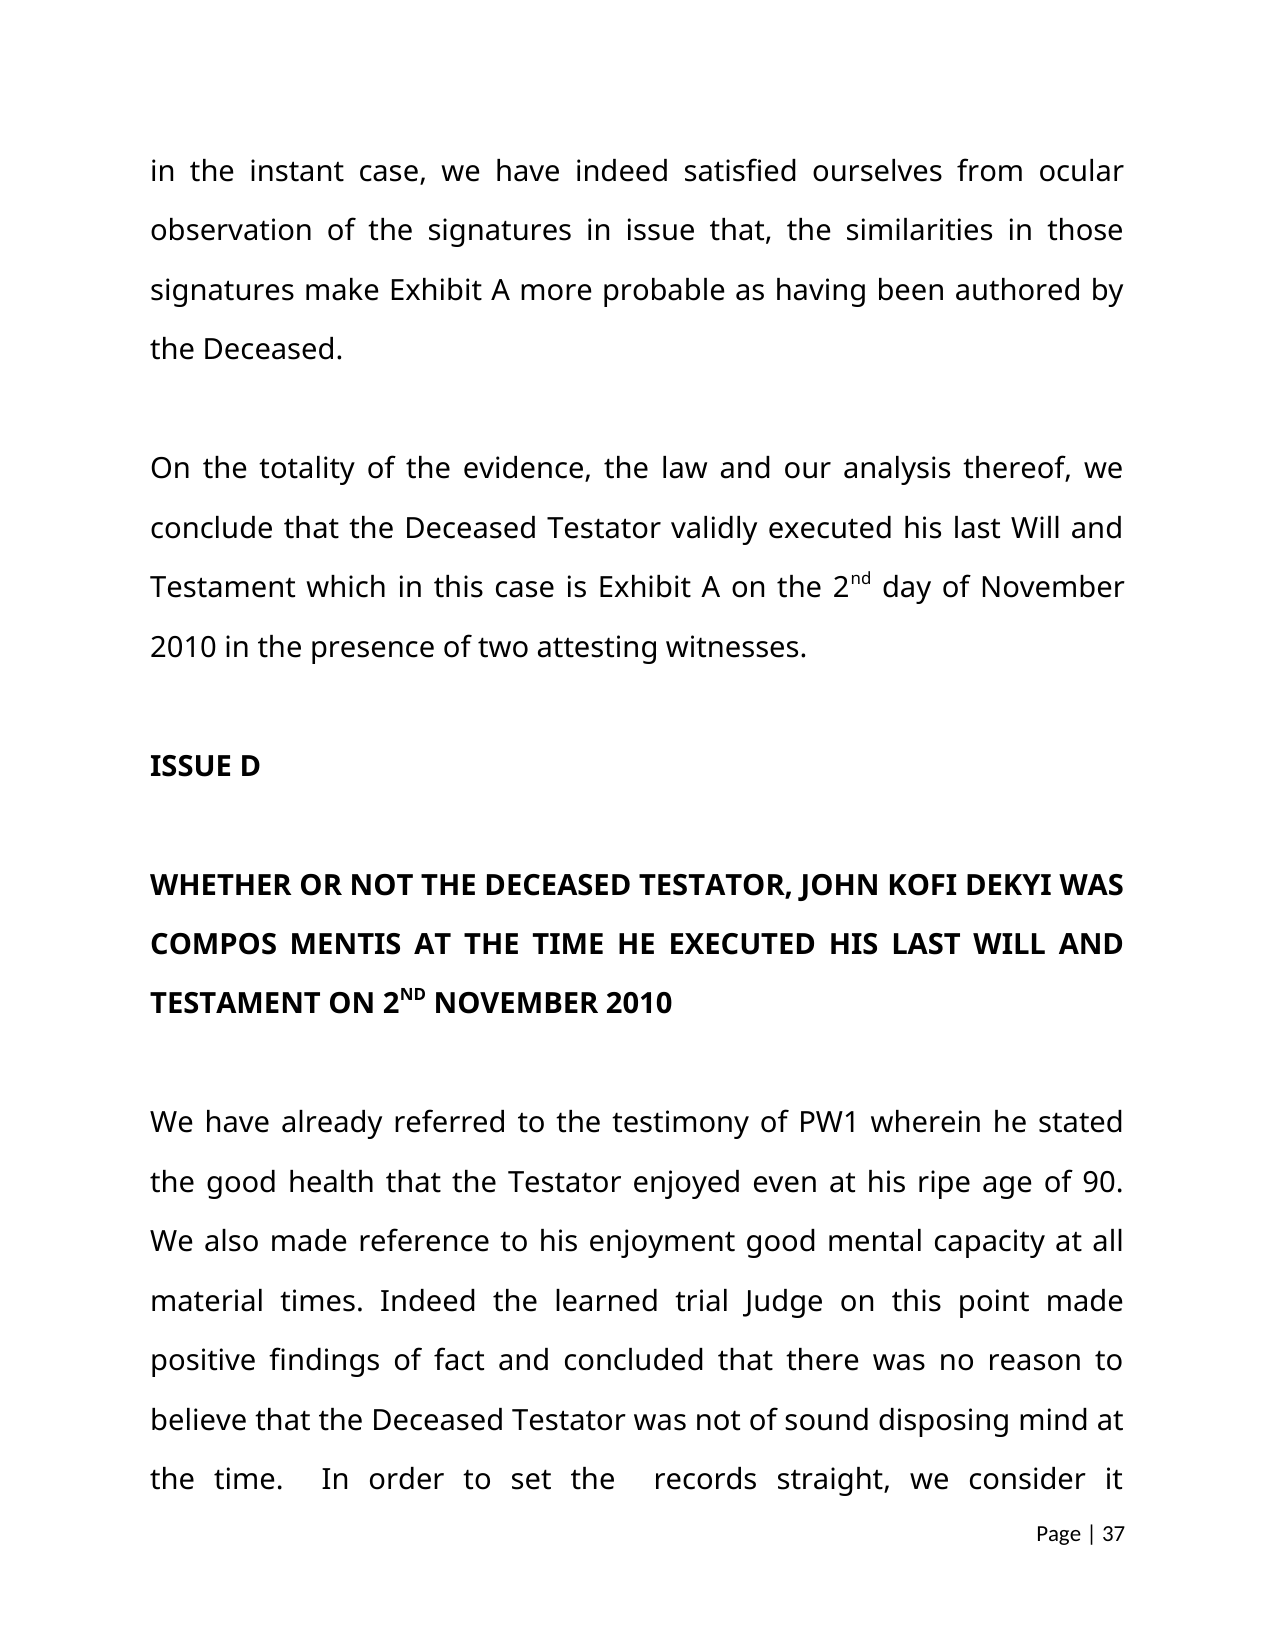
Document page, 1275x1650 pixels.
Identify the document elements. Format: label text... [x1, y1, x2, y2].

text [150, 150, 1125, 368]
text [150, 1102, 1125, 1498]
text WHETHER OR NOT THE DECEASED TESTATOR, JOHN KOFI DEKYI WAS COMPOS MENTIS AT THE TIME HE EXECUTED HIS LAST WILL AND TESTAMENT ON 2ND NOVEMBER 2010 [150, 864, 1125, 1022]
text On the totality of the evidence, the law and our analysis thereof, we conclude that the Deceased Testator validly executed his last Will and Testament which in this case is Exhibit A on the 2nd day of November 2010 in the presence of two attesting witnesses. [150, 447, 1125, 666]
text ISSUE D [150, 745, 1125, 784]
